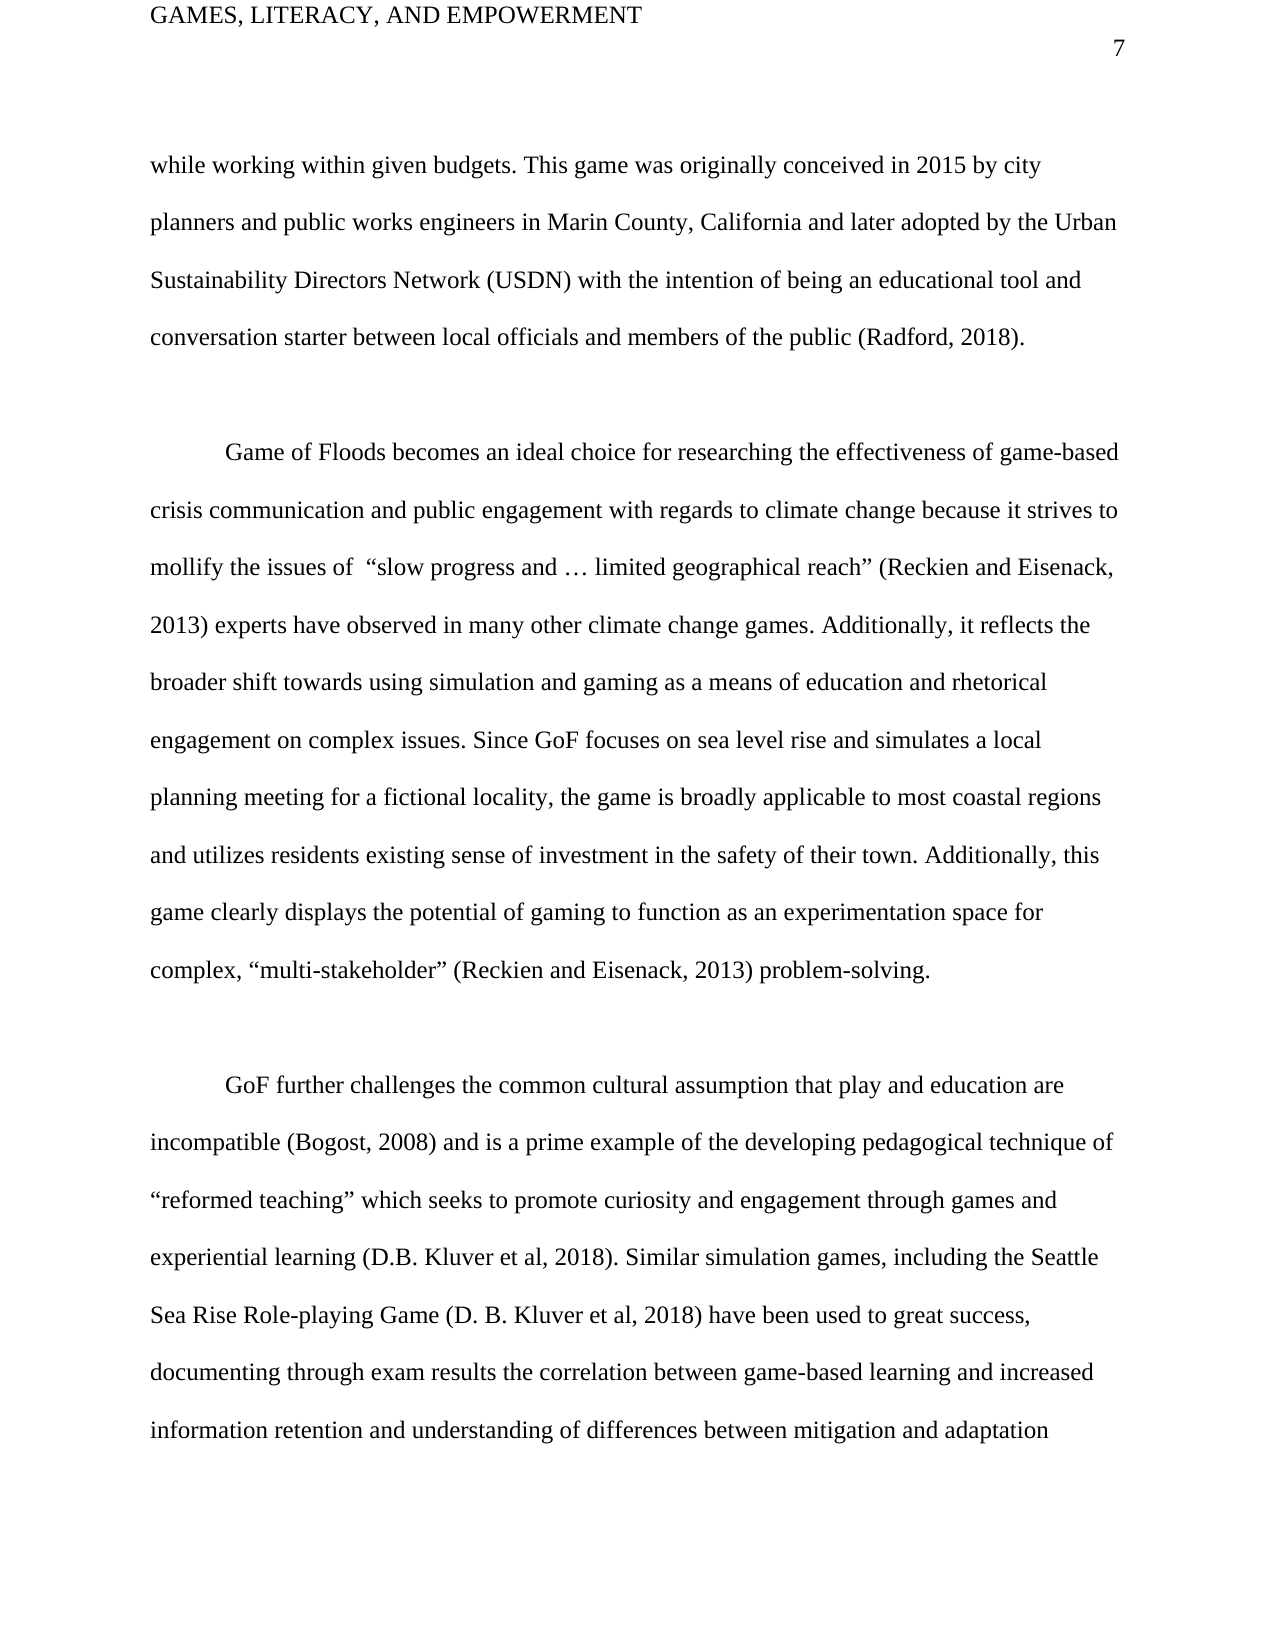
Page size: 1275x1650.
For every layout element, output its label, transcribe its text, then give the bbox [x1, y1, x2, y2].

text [150, 150, 1125, 351]
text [150, 1070, 1125, 1444]
text Game of Floods becomes an ideal choice for researching the effectiveness of game-based crisis communication and public engagement with regards to climate change because it strives to mollify the issues of “slow progress and … limited geographical reach” (Reckien and Eisenack, 2013) experts have observed in many other climate change games. Additionally, it reflects the broader shift towards using simulation and gaming as a means of education and rhetorical engagement on complex issues. Since GoF focuses on sea level rise and simulates a local planning meeting for a fictional locality, the game is broadly applicable to most coastal regions and utilizes residents existing sense of investment in the safety of their town. Additionally, this game clearly displays the potential of gaming to function as an experimentation space for complex, “multi-stakeholder” (Reckien and Eisenack, 2013) problem-solving. [150, 437, 1125, 984]
